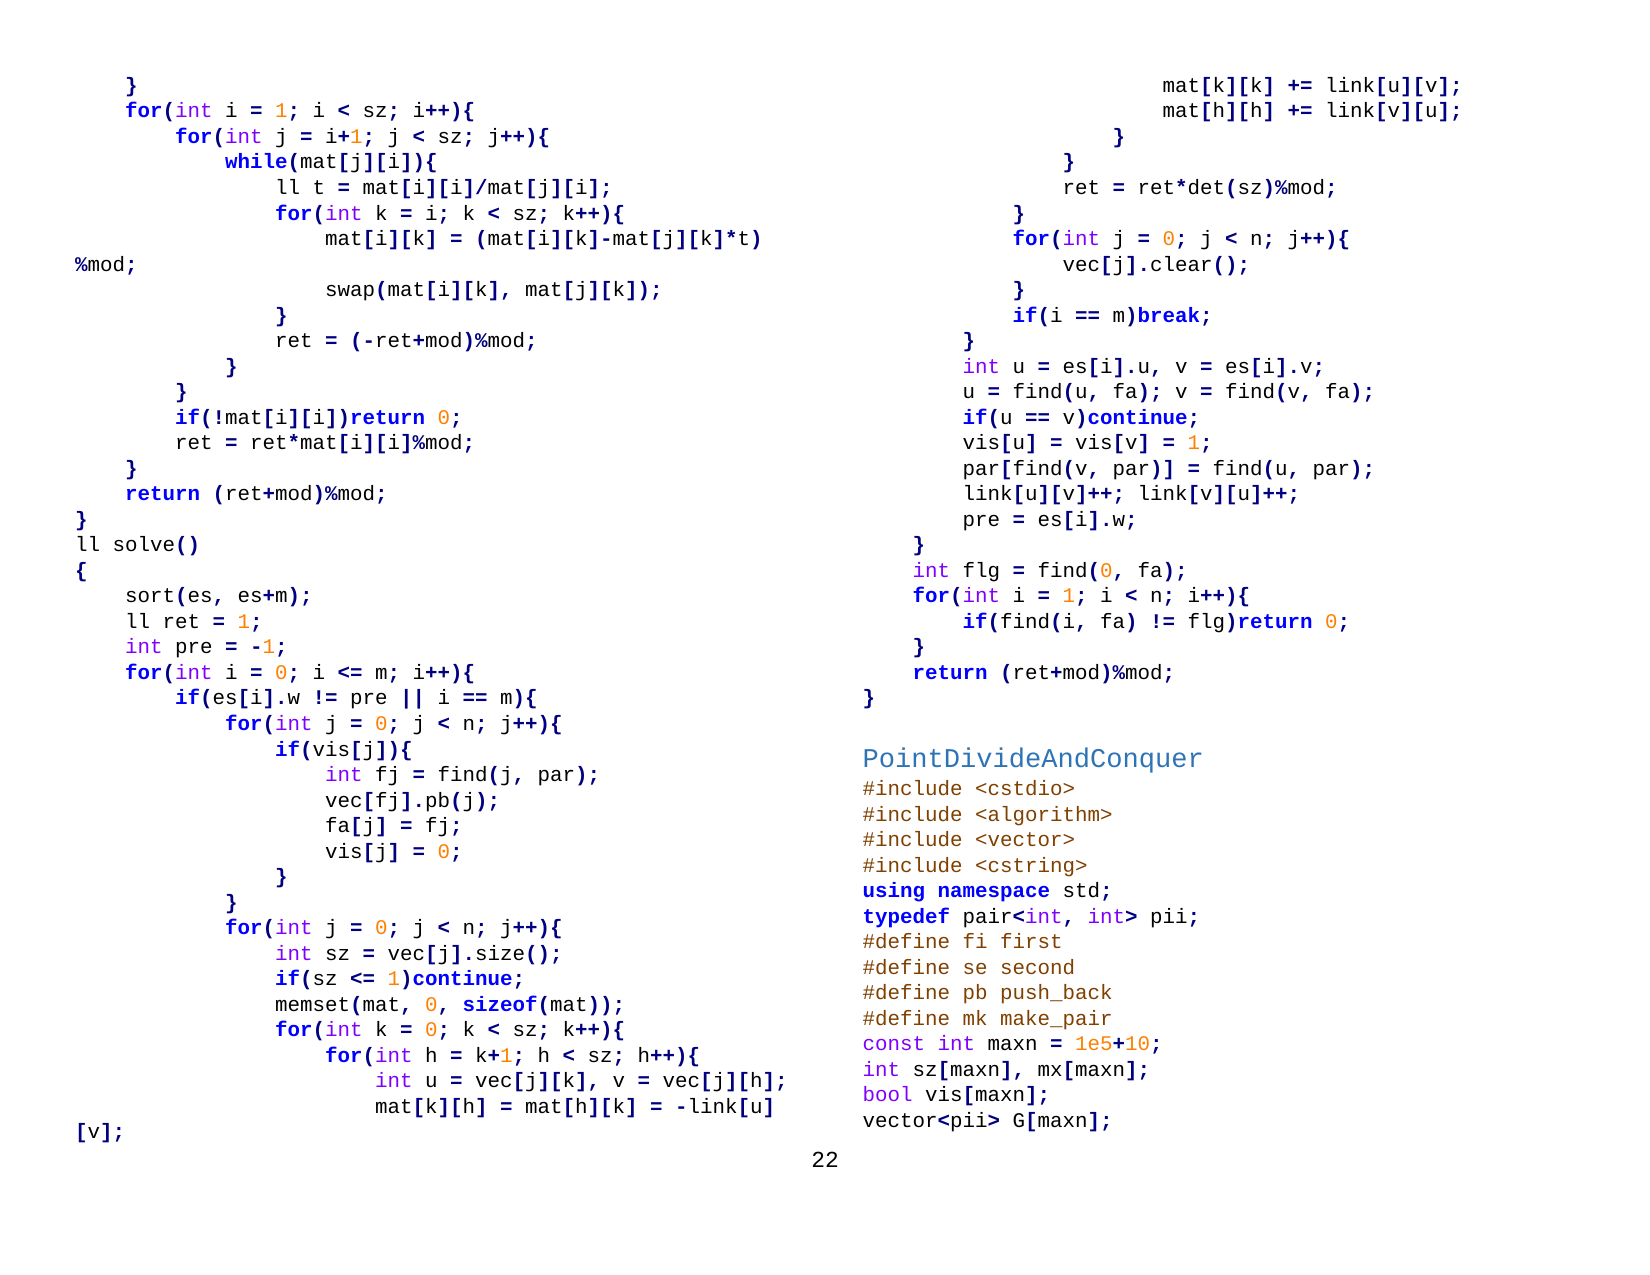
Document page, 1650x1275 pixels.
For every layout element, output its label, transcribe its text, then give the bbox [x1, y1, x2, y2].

text int u = vec[j][k], v = vec[j][h]; [75, 1070, 787, 1094]
text #include <cstdio> [862, 778, 1575, 802]
text ll solve() [75, 534, 787, 558]
text mat[h][h] += link[v][u]; [862, 101, 1575, 124]
text pre = es[i].w; [862, 509, 1575, 532]
text } [862, 203, 1575, 226]
text int sz[maxn], mx[maxn]; [862, 1059, 1575, 1083]
text for(int h = k+1; h < sz; h++){ [75, 1045, 787, 1068]
text } [75, 356, 787, 379]
text if(es[i].w != pre || i == m){ [75, 687, 787, 711]
text } [862, 152, 1575, 175]
text link[u][v]++; link[v][u]++; [862, 483, 1575, 507]
text swap(mat[i][k], mat[j][k]); [75, 279, 787, 303]
text if(i == m)break; [862, 305, 1575, 328]
text int sz = vec[j].size(); [75, 943, 787, 966]
text if(find(i, fa) != flg)return 0; [862, 611, 1575, 634]
text vis[j] = 0; [75, 841, 787, 864]
text if(!mat[i][i])return 0; [75, 407, 787, 430]
text for(int j = 0; j < n; j++){ [75, 917, 787, 941]
text } [862, 636, 1575, 660]
text #include <cstring> [862, 855, 1575, 878]
text ret = ret*mat[i][i]%mod; [75, 432, 787, 456]
text return (ret+mod)%mod; [75, 483, 787, 507]
text } [862, 534, 1575, 558]
text } [75, 75, 787, 99]
text for(int i = 1; i < n; i++){ [862, 585, 1575, 609]
text } [75, 458, 787, 481]
text const int maxn = 1e5+10; [862, 1033, 1575, 1057]
text } [75, 381, 787, 405]
text return (ret+mod)%mod; [862, 662, 1575, 686]
text ll ret = 1; [75, 611, 787, 634]
text typedef pair<int, int> pii; [862, 906, 1575, 929]
text int u = es[i].u, v = es[i].v; [862, 356, 1575, 379]
text for(int i = 0; i <= m; i++){ [75, 662, 787, 686]
text ret = (-ret+mod)%mod; [75, 330, 787, 354]
text memset(mat, 0, sizeof(mat)); [75, 994, 787, 1017]
text int fj = find(j, par); [75, 764, 787, 788]
text if(u == v)continue; [862, 407, 1575, 430]
text mat[i][k] = (mat[i][k]-mat[j][k]*t)%mod; [75, 228, 787, 277]
text vec[j].clear(); [862, 254, 1575, 277]
text { [75, 560, 787, 583]
text #include <vector> [862, 829, 1575, 853]
text if(sz <= 1)continue; [75, 968, 787, 992]
text for(int k = i; k < sz; k++){ [75, 203, 787, 226]
text int pre = -1; [75, 636, 787, 660]
text int flg = find(0, fa); [862, 560, 1575, 583]
text mat[k][h] = mat[h][k] = -link[u][v]; [75, 1096, 787, 1145]
text #define mk make_pair [862, 1008, 1575, 1032]
text #include <algorithm> [862, 804, 1575, 827]
text } [75, 305, 787, 328]
text } [862, 279, 1575, 303]
text } [862, 330, 1575, 354]
text while(mat[j][i]){ [75, 152, 787, 175]
text u = find(u, fa); v = find(v, fa); [862, 381, 1575, 405]
text if(vis[j]){ [75, 738, 787, 762]
text vec[fj].pb(j); [75, 789, 787, 813]
text } [862, 126, 1575, 150]
text #define fi first [862, 931, 1575, 955]
text for(int i = 1; i < sz; i++){ [75, 101, 787, 124]
text #define se second [862, 957, 1575, 981]
text using namespace std; [862, 880, 1575, 904]
text ll t = mat[i][i]/mat[j][i]; [75, 177, 787, 201]
text } [75, 509, 787, 532]
text #define pb push_back [862, 982, 1575, 1006]
text } [75, 866, 787, 890]
text vis[u] = vis[v] = 1; [862, 432, 1575, 456]
text for(int k = 0; k < sz; k++){ [75, 1019, 787, 1043]
text for(int j = 0; j < n; j++){ [75, 713, 787, 737]
text par[find(v, par)] = find(u, par); [862, 458, 1575, 481]
text } [862, 687, 1575, 711]
text sort(es, es+m); [75, 585, 787, 609]
text fa[j] = fj; [75, 815, 787, 839]
text for(int j = 0; j < n; j++){ [862, 228, 1575, 252]
text for(int j = i+1; j < sz; j++){ [75, 126, 787, 150]
text vector<pii> G[maxn]; [862, 1110, 1575, 1134]
text mat[k][k] += link[u][v]; [862, 75, 1575, 99]
text ret = ret*det(sz)%mod; [862, 177, 1575, 201]
subtitle PointDivideAndConquer [862, 745, 1575, 776]
text } [75, 892, 787, 915]
text bool vis[maxn]; [862, 1084, 1575, 1108]
